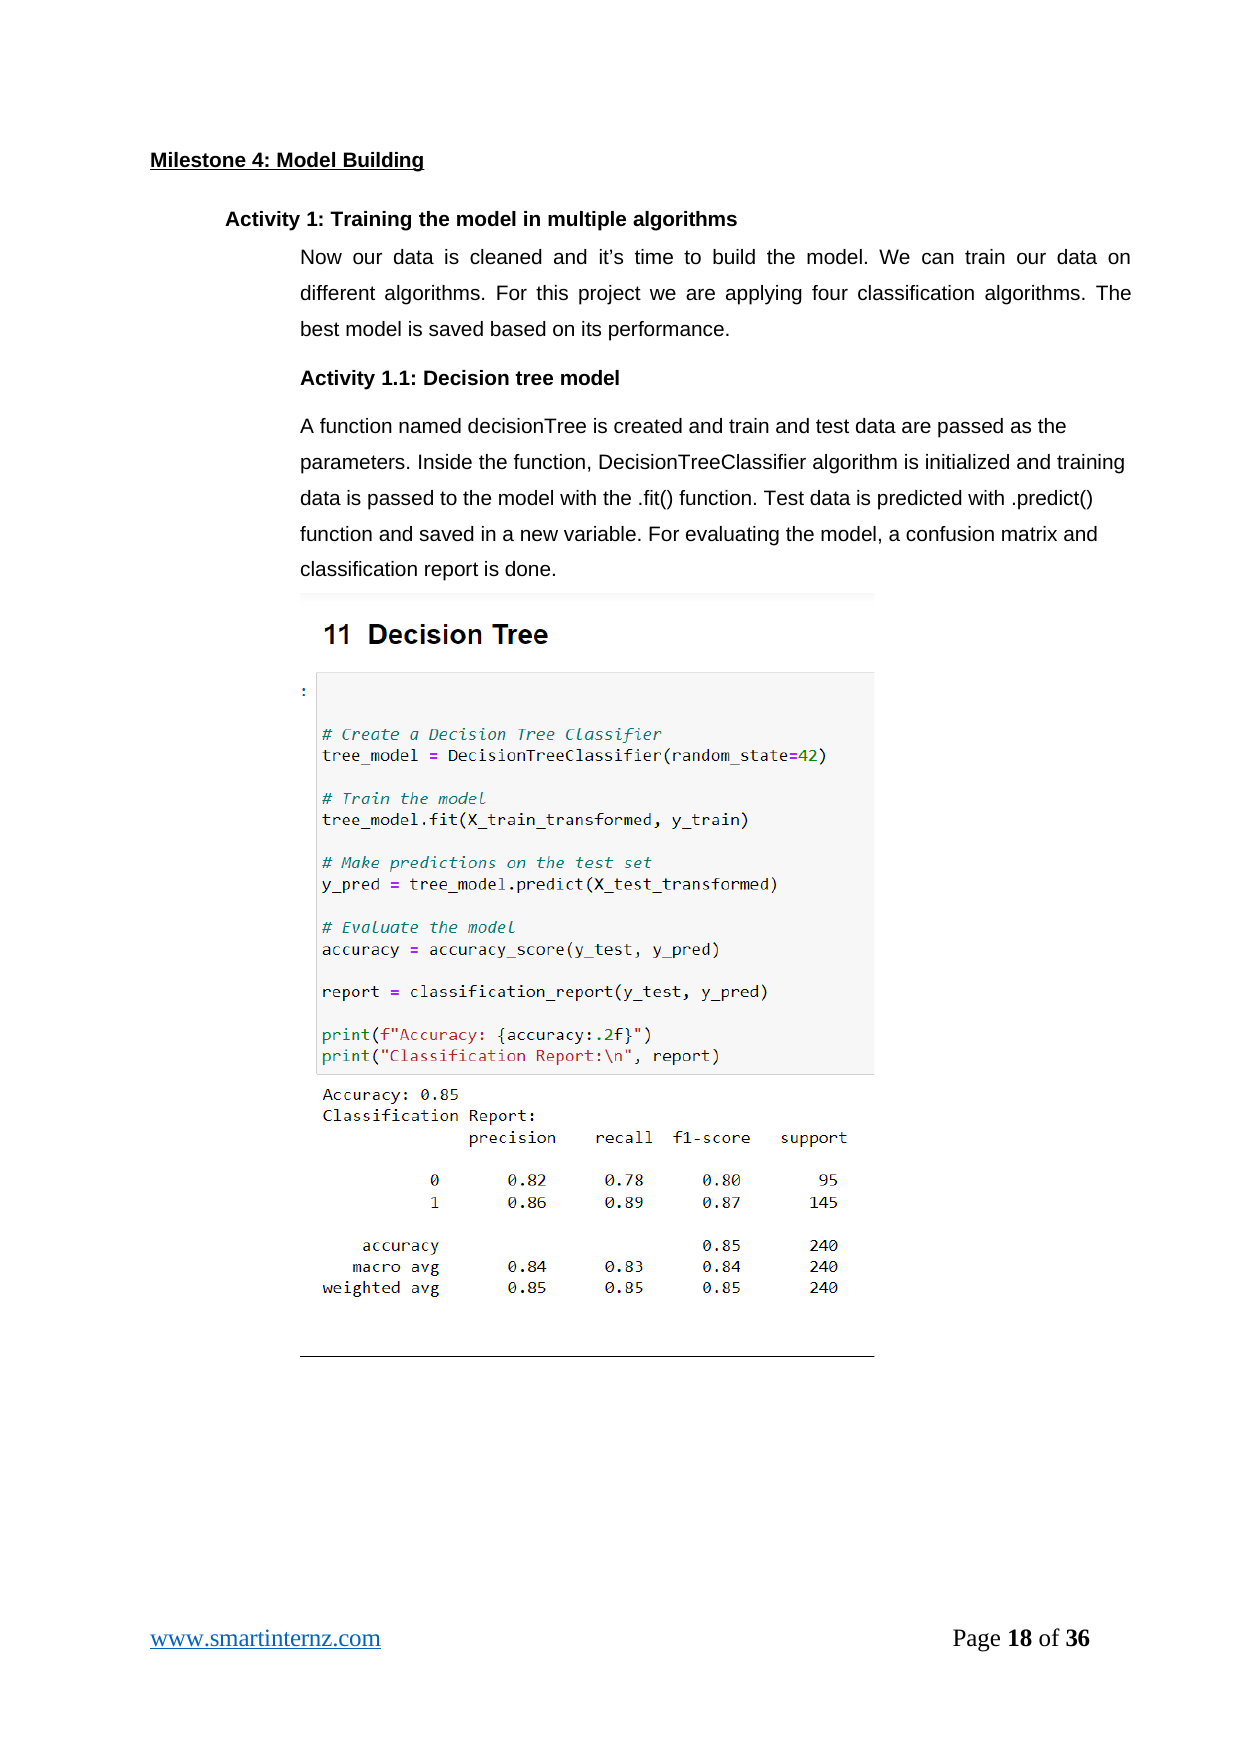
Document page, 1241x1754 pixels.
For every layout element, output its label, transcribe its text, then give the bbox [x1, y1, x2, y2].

text A function named decisionTree is created and train and test data are passed as the parameters. Inside the function, DecisionTreeClassifier algorithm is initialized and training data is passed to the model with the .fit() function. Test data is predicted with .predict() function and saved in a new variable. For evaluating the model, a confusion matrix and classification report is done. [300, 413, 1126, 581]
subtitle Milestone 4: Model Building [150, 148, 1215, 172]
picture [300, 593, 875, 1357]
subtitle Activity 1: Training the model in multiple algorithms [225, 207, 1215, 231]
subtitle Activity 1.1: Decision tree model [300, 365, 1215, 389]
text Now our data is cleaned and it’s time to build the model. We can train our data on different algorithms. For this project we are applying four classification algorithms. The best model is saved based on its performance. [300, 245, 1131, 341]
